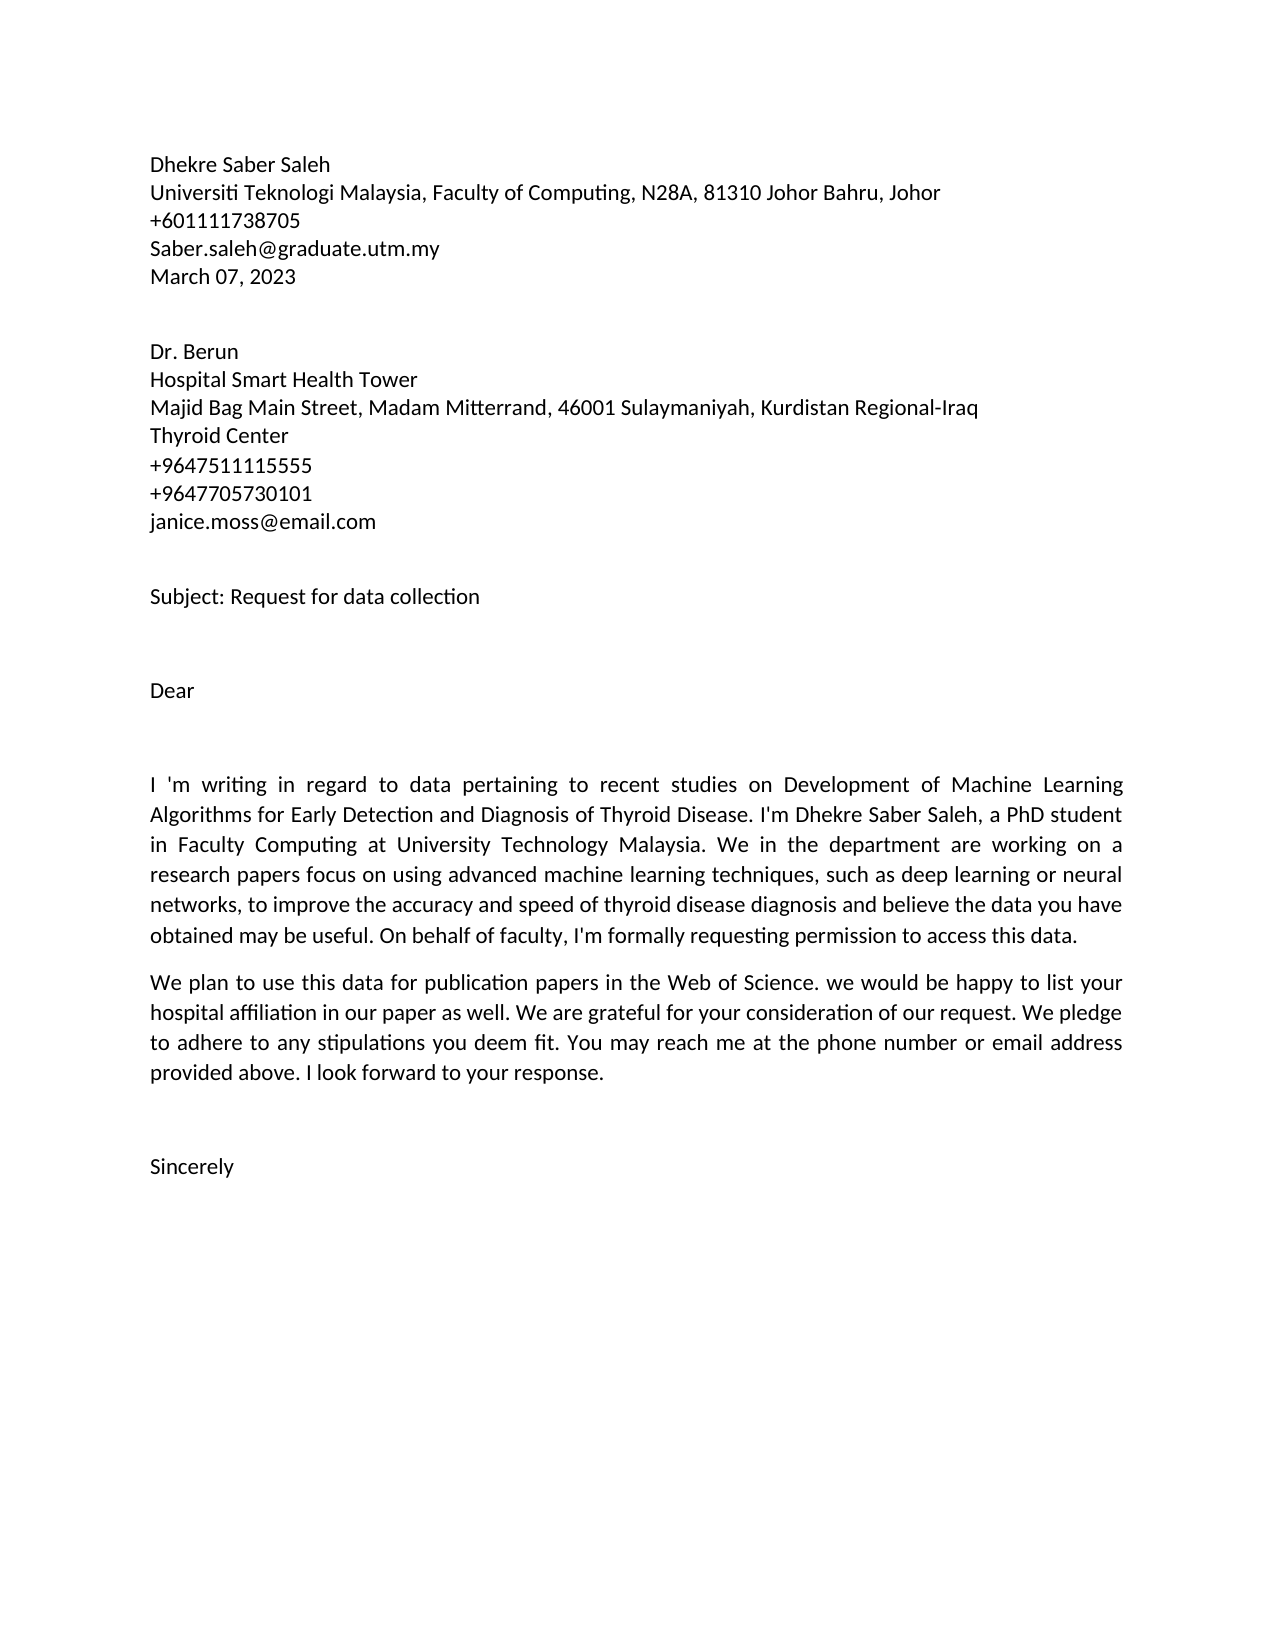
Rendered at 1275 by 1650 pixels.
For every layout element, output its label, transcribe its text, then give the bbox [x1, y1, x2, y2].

text Hospital Smart Health Tower [150, 365, 1125, 393]
subtitle Thyroid Center [150, 421, 1125, 449]
text Dear [150, 676, 1125, 704]
text Dhekre Saber Saleh [150, 150, 1125, 178]
text +9647705730101 [150, 479, 1125, 507]
text Universiti Teknologi Malaysia, Faculty of Computing, N28A, 81310 Johor Bahru, Johor [150, 178, 1125, 206]
text janice.moss@email.com [150, 507, 1125, 535]
text +9647511115555 [150, 451, 1125, 479]
text Sincerely [150, 1152, 1125, 1180]
text I 'm writing in regard to data pertaining to recent studies on Development of Machine Learning Algorithms for Early Detection and Diagnosis of Thyroid Disease. I'm Dhekre Saber Saleh, a PhD student in Faculty Computing at University Technology Malaysia. We in the department are working on a research papers focus on using advanced machine learning techniques, such as deep learning or neural networks, to improve the accuracy and speed of thyroid disease diagnosis and believe the data you have obtained may be useful. On behalf of faculty, I'm formally requesting permission to access this data. [150, 770, 1125, 949]
text March 07, 2023 [150, 262, 1125, 290]
text We plan to use this data for publication papers in the Web of Science. we would be happy to list your hospital affiliation in our paper as well. We are grateful for your consideration of our request. We pledge to adhere to any stipulations you deem fit. You may reach me at the phone number or email address provided above. I look forward to your response. [150, 968, 1125, 1086]
text Saber.saleh@graduate.utm.my [150, 234, 1125, 262]
text +601111738705 [150, 206, 1125, 234]
text Dr. Berun [150, 337, 1125, 365]
text Majid Bag Main Street, Madam Mitterrand, 46001 Sulaymaniyah, Kurdistan Regional-Iraq [150, 393, 1125, 421]
text Subject: Request for data collection [150, 582, 1125, 610]
